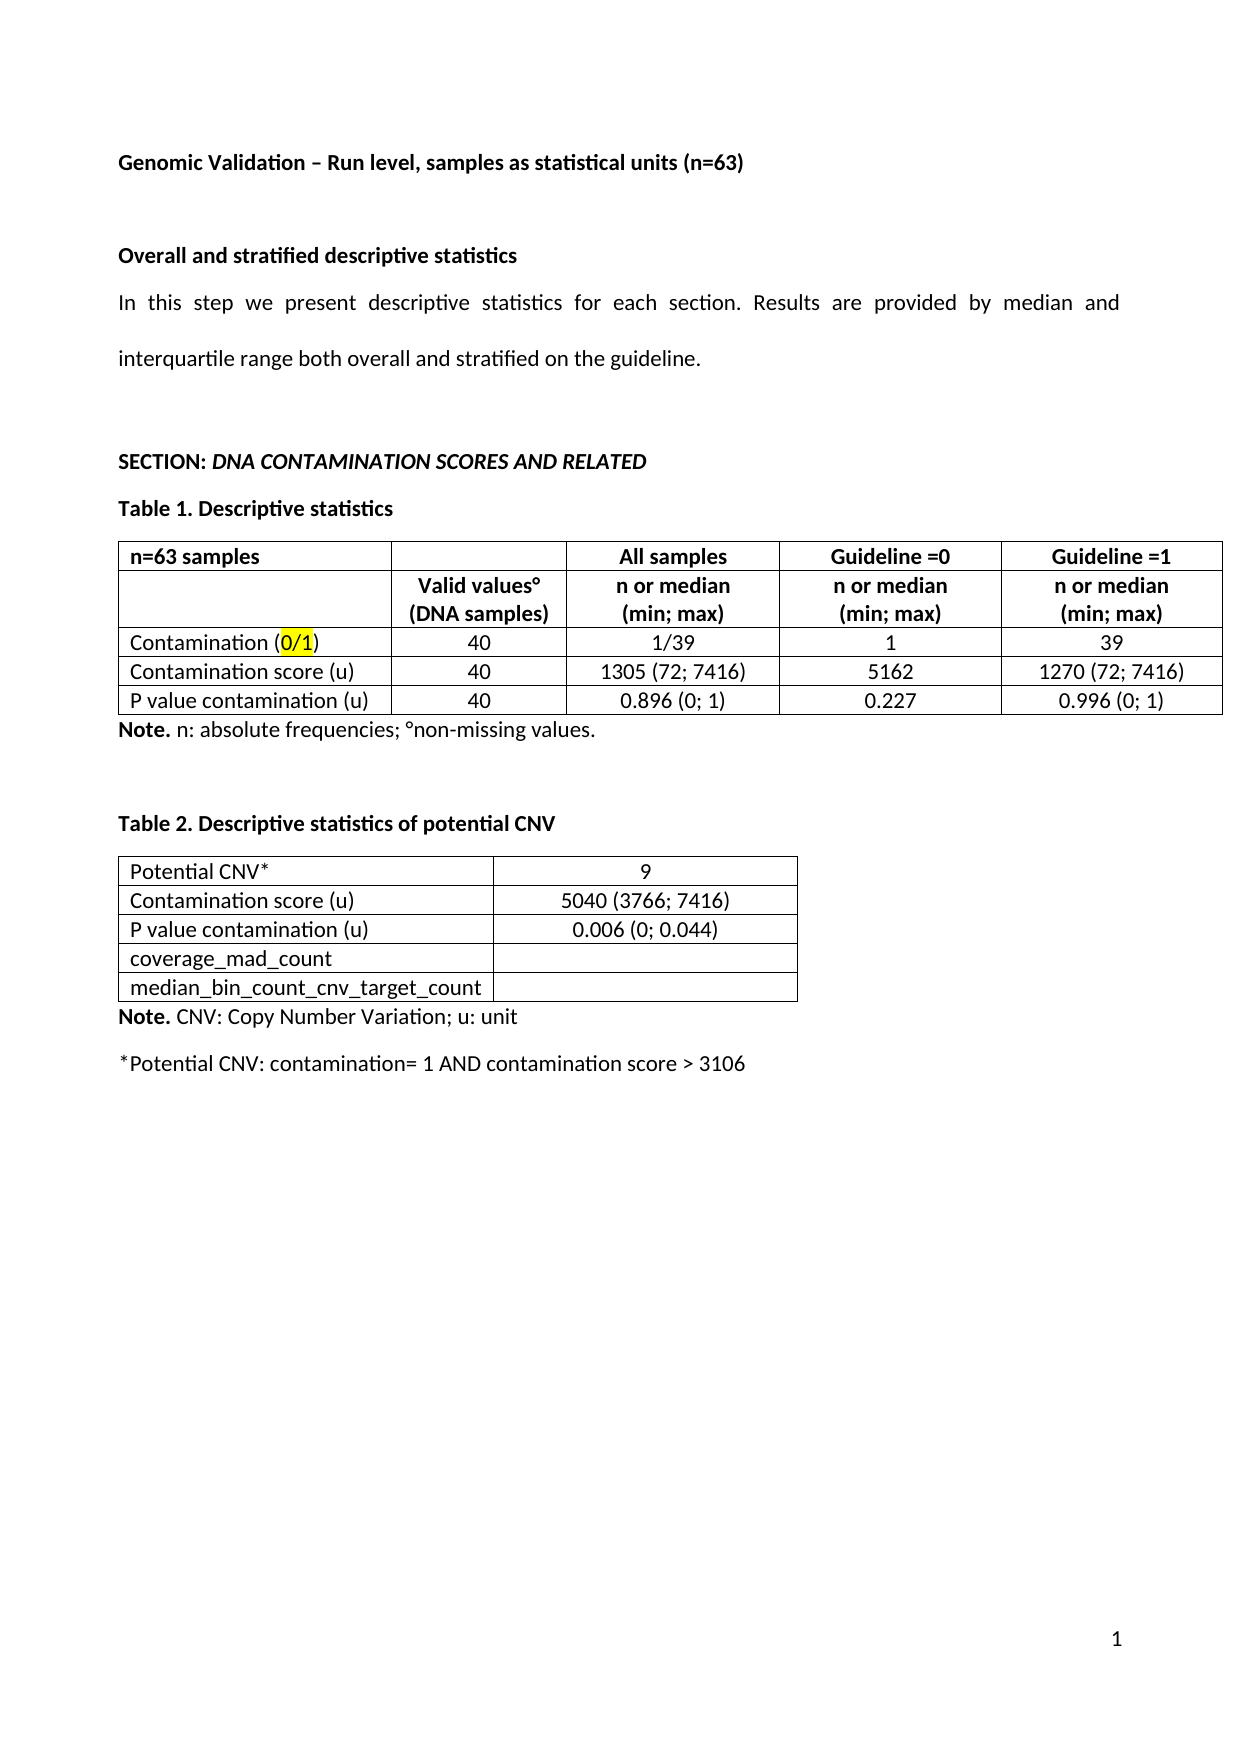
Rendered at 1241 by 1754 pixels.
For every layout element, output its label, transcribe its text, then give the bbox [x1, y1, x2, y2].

table_cell [494, 944, 797, 972]
table_cell 0.006 (0; 0.044) [494, 915, 797, 943]
table_header Guideline =0 [780, 542, 1001, 570]
table_cell P value contamination (u) [119, 915, 493, 943]
table_header Potential CNV* [119, 857, 493, 885]
table_header n=63 samples [119, 542, 391, 570]
text Genomic Validation – Run level, samples as statistical units (n=63) [118, 148, 1122, 176]
table_cell 40 [392, 657, 566, 685]
table_cell [119, 571, 391, 627]
table_cell Contamination (0/1) [313, 628, 391, 656]
table_cell 1270 (72; 7416) [1002, 657, 1222, 685]
table_cell 5040 (3766; 7416) [494, 886, 797, 914]
table_cell 0.227 [780, 686, 1001, 714]
text Table 1. Descriptive statistics [118, 494, 1122, 522]
table_header 9 [494, 857, 797, 885]
table_cell 5162 [780, 657, 1001, 685]
table_cell [494, 973, 797, 1001]
table_cell Valid values° (DNA samples) [392, 571, 566, 627]
table_cell 39 [1002, 628, 1222, 656]
table_cell n or median (min; max) [567, 571, 779, 627]
table_cell median_bin_count_cnv_target_count [119, 973, 493, 1001]
text Table 2. Descriptive statistics of potential CNV [118, 809, 1122, 837]
table_cell n or median (min; max) [780, 571, 1001, 627]
table_cell Contamination score (u) [119, 657, 391, 685]
table_header Guideline =1 [1002, 542, 1222, 570]
table_cell 40 [392, 628, 566, 656]
table_cell Contamination score (u) [119, 886, 493, 914]
table_cell Contamination (0/1) [119, 628, 281, 656]
text *Potential CNV: contamination= 1 AND contamination score > 3106 [118, 1049, 1122, 1077]
text Note. CNV: Copy Number Variation; u: unit [118, 1002, 1122, 1030]
table_header All samples [567, 542, 779, 570]
text In this step we present descriptive statistics for each section. Results are provided by median and interquartile range both overall and stratified on the guideline. [118, 288, 1122, 372]
text Overall and stratified descriptive statistics [118, 241, 1122, 269]
table_cell n or median (min; max) [1002, 571, 1222, 627]
table_cell 0.996 (0; 1) [1002, 686, 1222, 714]
table_cell 1305 (72; 7416) [567, 657, 779, 685]
table_cell coverage_mad_count [119, 944, 493, 972]
table_cell 40 [392, 686, 566, 714]
table_cell 1/39 [567, 628, 779, 656]
table_cell P value contamination (u) [119, 686, 391, 714]
table_cell 1 [780, 628, 1001, 656]
text Note. n: absolute frequencies; °non-missing values. [118, 715, 1122, 743]
text SECTION: DNA CONTAMINATION SCORES AND RELATED [118, 447, 1122, 475]
table_header [392, 542, 566, 570]
table_cell 0.896 (0; 1) [567, 686, 779, 714]
